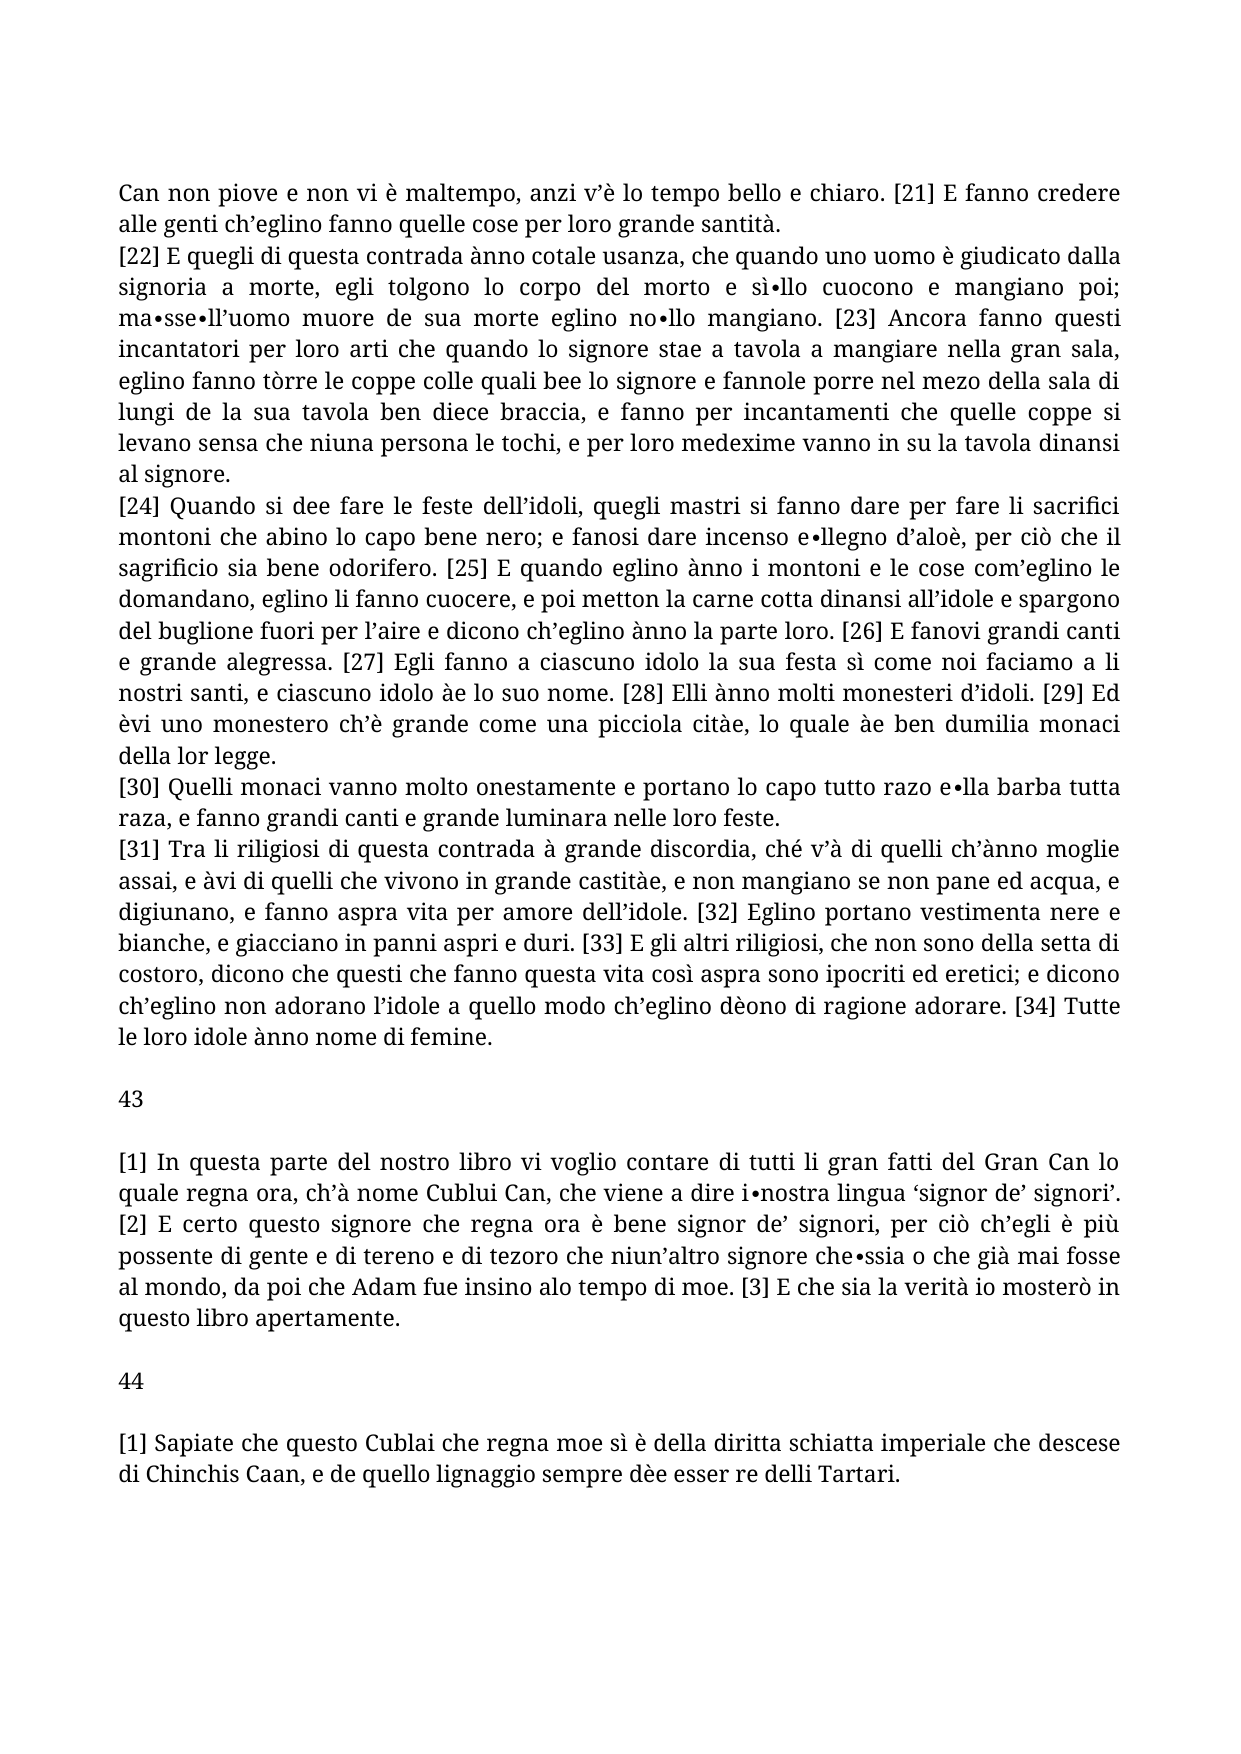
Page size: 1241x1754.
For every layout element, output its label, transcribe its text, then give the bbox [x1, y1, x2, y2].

text 43 [118, 1083, 1122, 1115]
text [22] E quegli di questa contrada ànno cotale usanza, che quando uno uomo è giudicato dalla signoria a morte, egli tolgono lo corpo del morto e sì∙llo cuocono e mangiano poi; ma∙sse∙ll’uomo muore de sua morte eglino no∙llo mangiano. [23] Ancora fanno questi incantatori per loro arti che quando lo signore stae a tavola a mangiare nella gran sala, eglino fanno tòrre le coppe colle quali bee lo signore e fannole porre nel mezo della sala di lungi de la sua tavola ben diece braccia, e fanno per incantamenti che quelle coppe si levano sensa che niuna persona le tochi, e per loro medexime vanno in su la tavola dinansi al signore. [118, 240, 1122, 490]
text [118, 177, 1122, 240]
text [31] Tra li riligiosi di questa contrada à grande discordia, ché v’à di quelli ch’ànno moglie assai, e àvi di quelli che vivono in grande castitàe, e non mangiano se non pane ed acqua, e digiunano, e fanno aspra vita per amore dell’idole. [32] Eglino portano vestimenta nere e bianche, e giacciano in panni aspri e duri. [33] E gli altri riligiosi, che non sono della setta di costoro, dicono che questi che fanno questa vita così aspra sono ipocriti ed eretici; e dicono ch’eglino non adorano l’idole a quello modo ch’eglino dèono di ragione adorare. [34] Tutte le loro idole ànno nome di femine. [118, 833, 1122, 1052]
text 44 [118, 1365, 1122, 1396]
text [1] In questa parte del nostro libro vi voglio contare di tutti li gran fatti del Gran Can lo quale regna ora, ch’à nome Cublui Can, che viene a dire i∙nostra lingua ‘signor de’ signori’. [2] E certo questo signore che regna ora è bene signor de’ signori, per ciò ch’egli è più possente di gente e di tereno e di tezoro che niun’altro signore che∙ssia o che già mai fosse al mondo, da poi che Adam fue insino alo tempo di moe. [3] E che sia la verità io mosterò in questo libro apertamente. [118, 1146, 1122, 1333]
text [24] Quando si dee fare le feste dell’idoli, quegli mastri si fanno dare per fare li sacrifici montoni che abino lo capo bene nero; e fanosi dare incenso e∙llegno d’aloè, per ciò che il sagrificio sia bene odorifero. [25] E quando eglino ànno i montoni e le cose com’eglino le domandano, eglino li fanno cuocere, e poi metton la carne cotta dinansi all’idole e spargono del buglione fuori per l’aire e dicono ch’eglino ànno la parte loro. [26] E fanovi grandi canti e grande alegressa. [27] Egli fanno a ciascuno idolo la sua festa sì come noi faciamo a li nostri santi, e ciascuno idolo àe lo suo nome. [28] Elli ànno molti monesteri d’idoli. [29] Ed èvi uno monestero ch’è grande come una picciola citàe, lo quale àe ben dumilia monaci della lor legge. [118, 490, 1122, 771]
text [30] Quelli monaci vanno molto onestamente e portano lo capo tutto razo e∙lla barba tutta raza, e fanno grandi canti e grande luminara nelle loro feste. [118, 771, 1122, 833]
text [1] Sapiate che questo Cublai che regna moe sì è della diritta schiatta imperiale che descese di Chinchis Caan, e de quello lignaggio sempre dèe esser re delli Tartari. [118, 1427, 1122, 1490]
